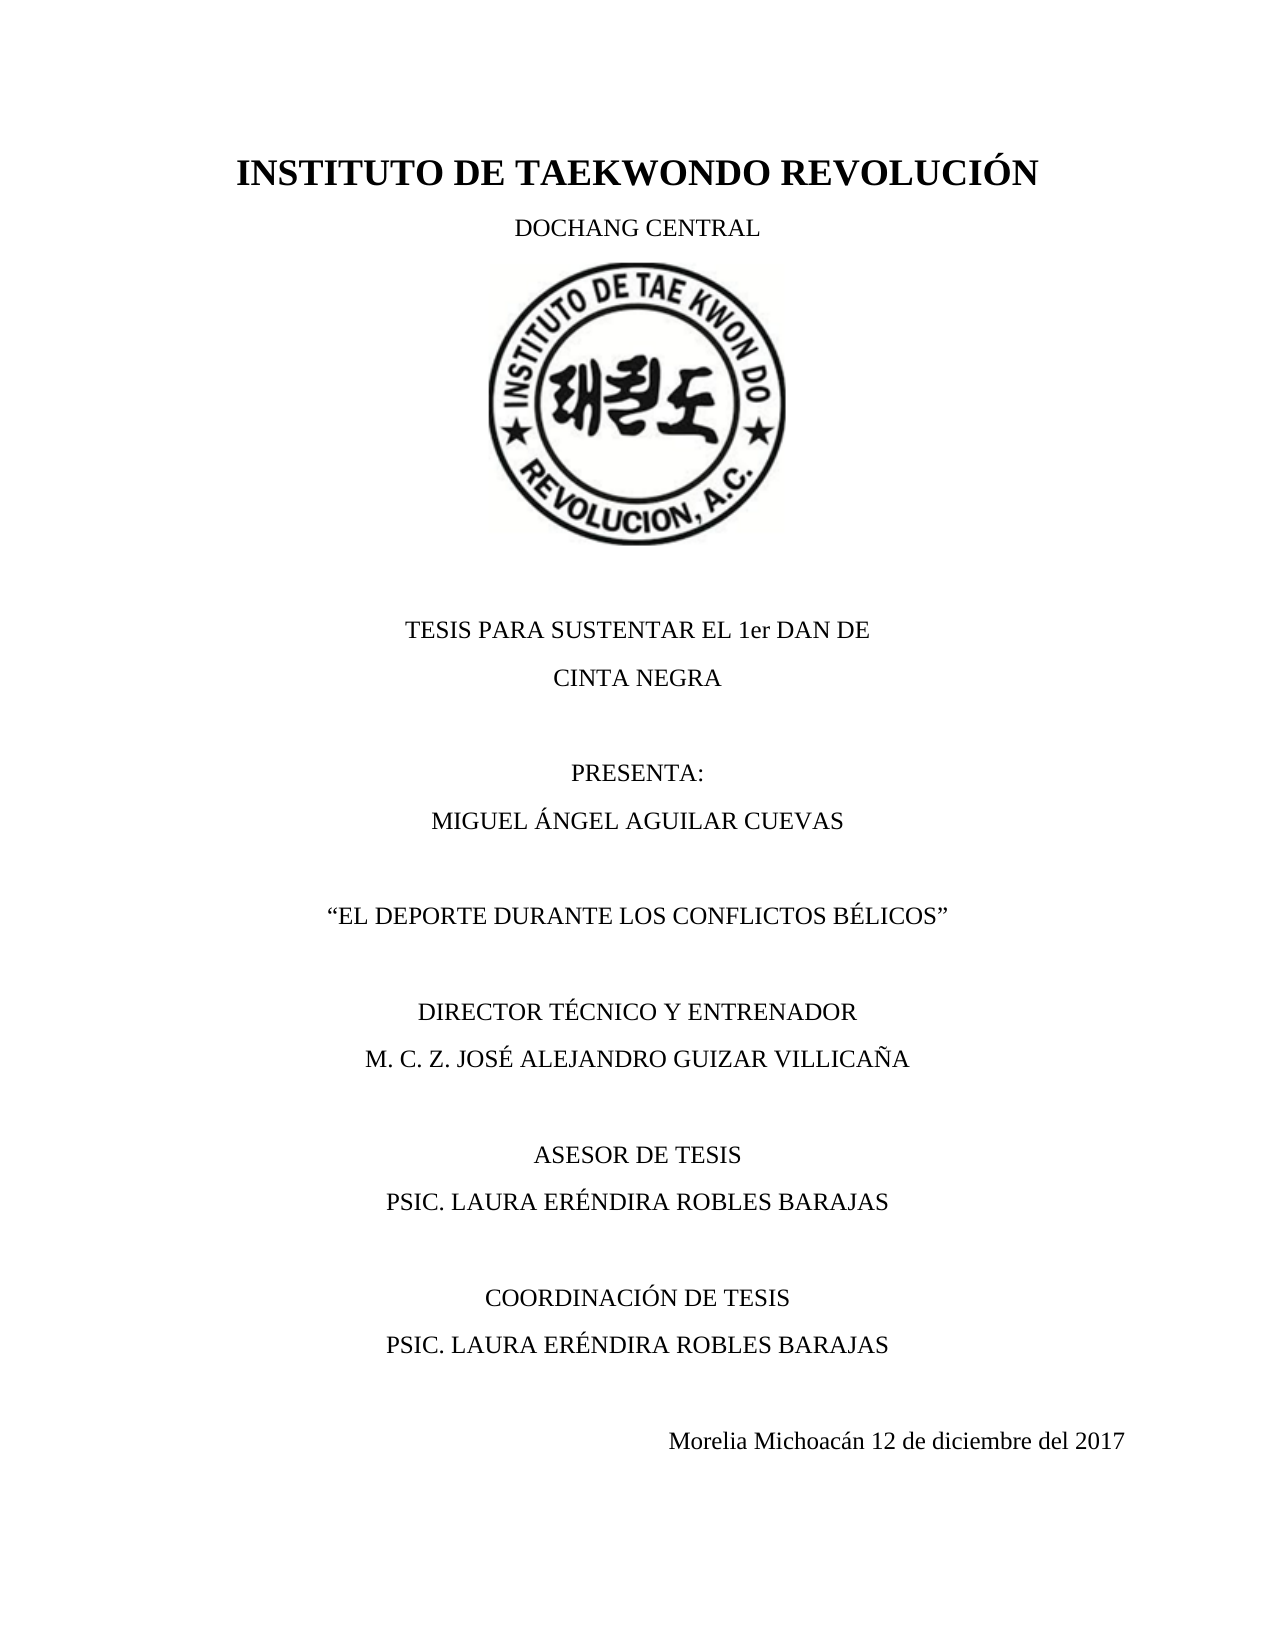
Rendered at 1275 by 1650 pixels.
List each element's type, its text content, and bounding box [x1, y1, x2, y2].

text Morelia Michoacán 12 de diciembre del 2017 [150, 1426, 1125, 1455]
text COORDINACIÓN DE TESIS [150, 1283, 1125, 1312]
text M. C. Z. JOSÉ ALEJANDRO GUIZAR VILLICAÑA [150, 1044, 1125, 1073]
text DIRECTOR TÉCNICO Y ENTRENADOR [150, 997, 1125, 1025]
text “EL DEPORTE DURANTE LOS CONFLICTOS BÉLICOS” [150, 901, 1125, 930]
text TESIS PARA SUSTENTAR EL 1er DAN DE [150, 615, 1125, 644]
text MIGUEL ÁNGEL AGUILAR CUEVAS [150, 806, 1125, 834]
text PSIC. LAURA ERÉNDIRA ROBLES BARAJAS [150, 1331, 1125, 1359]
text INSTITUTO DE TAEKWONDO REVOLUCIÓN [150, 150, 1125, 193]
text PRESENTA: [150, 758, 1125, 787]
text CINTA NEGRA [150, 663, 1125, 691]
picture [486, 261, 789, 549]
text ASESOR DE TESIS [150, 1140, 1125, 1168]
text DOCHANG CENTRAL [150, 213, 1125, 242]
text PSIC. LAURA ERÉNDIRA ROBLES BARAJAS [150, 1187, 1125, 1216]
